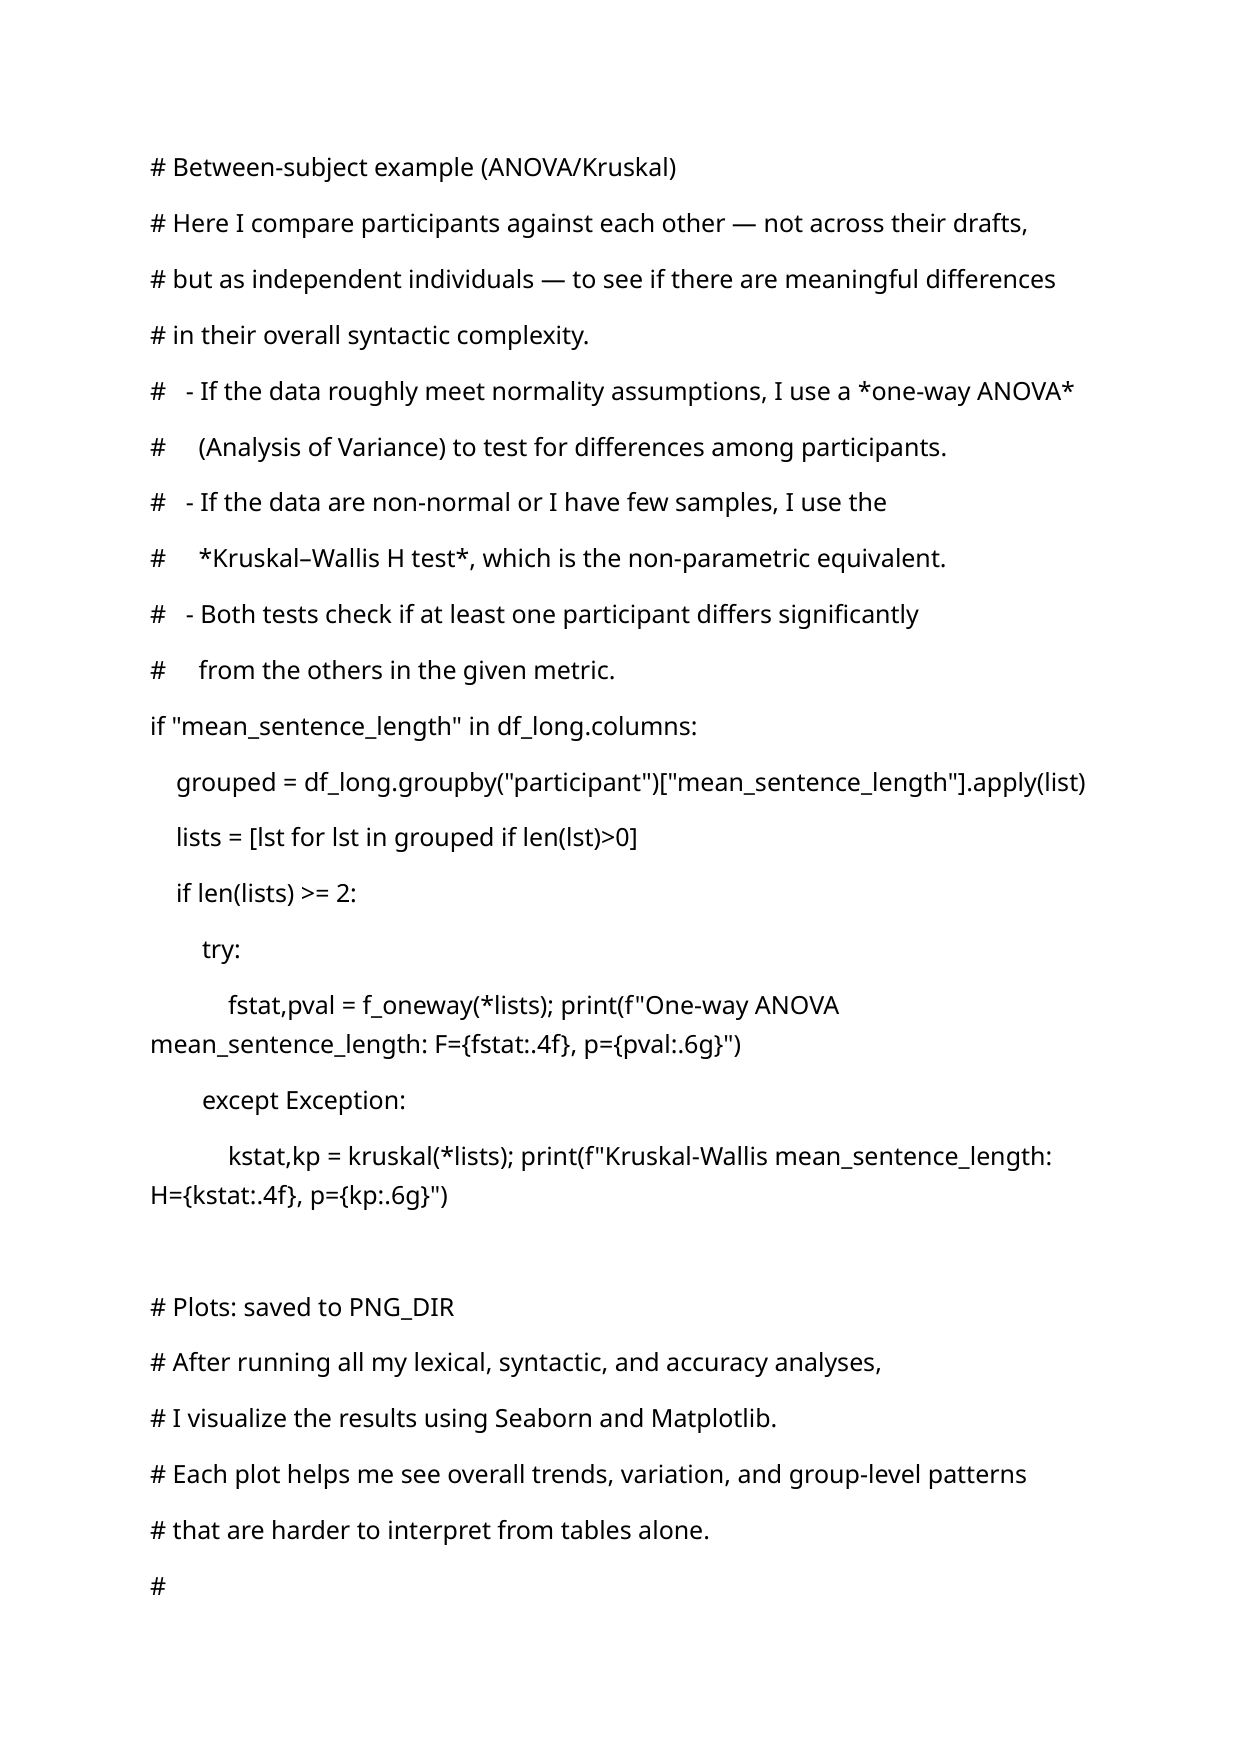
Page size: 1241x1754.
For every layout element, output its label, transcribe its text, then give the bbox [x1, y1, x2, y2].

text grouped = df_long.groupby("participant")["mean_sentence_length"].apply(list) [150, 764, 1090, 798]
text # in their overall syntactic complexity. [150, 317, 1090, 352]
text if "mean_sentence_length" in df_long.columns: [150, 708, 1090, 742]
text # Here I compare participants against each other — not across their drafts, [150, 206, 1090, 240]
text # [150, 1568, 1090, 1602]
text fstat,pval = f_oneway(*lists); print(f"One-way ANOVA mean_sentence_length: F={fstat:.4f}, p={pval:.6g}") [150, 987, 1090, 1061]
text # Each plot helps me see overall trends, variation, and group-level patterns [150, 1457, 1090, 1491]
text # (Analysis of Variance) to test for differences among participants. [150, 429, 1090, 463]
text # *Kruskal–Wallis H test*, which is the non-parametric equivalent. [150, 541, 1090, 575]
text # - Both tests check if at least one participant differs significantly [150, 597, 1090, 631]
text # - If the data are non-normal or I have few samples, I use the [150, 485, 1090, 519]
text if len(lists) >= 2: [150, 876, 1090, 910]
text # Plots: saved to PNG_DIR [150, 1289, 1090, 1323]
text # I visualize the results using Seaborn and Matplotlib. [150, 1401, 1090, 1435]
text lists = [lst for lst in grouped if len(lst)>0] [150, 820, 1090, 854]
text kstat,kp = kruskal(*lists); print(f"Kruskal-Wallis mean_sentence_length: H={kstat:.4f}, p={kp:.6g}") [150, 1138, 1090, 1212]
text # that are harder to interpret from tables alone. [150, 1512, 1090, 1547]
text # but as independent individuals — to see if there are meaningful differences [150, 262, 1090, 296]
text # from the others in the given metric. [150, 652, 1090, 687]
text except Exception: [150, 1082, 1090, 1117]
text # - If the data roughly meet normality assumptions, I use a *one-way ANOVA* [150, 373, 1090, 407]
text try: [150, 932, 1090, 966]
text # After running all my lexical, syntactic, and accuracy analyses, [150, 1345, 1090, 1379]
text # Between-subject example (ANOVA/Kruskal) [150, 150, 1090, 184]
